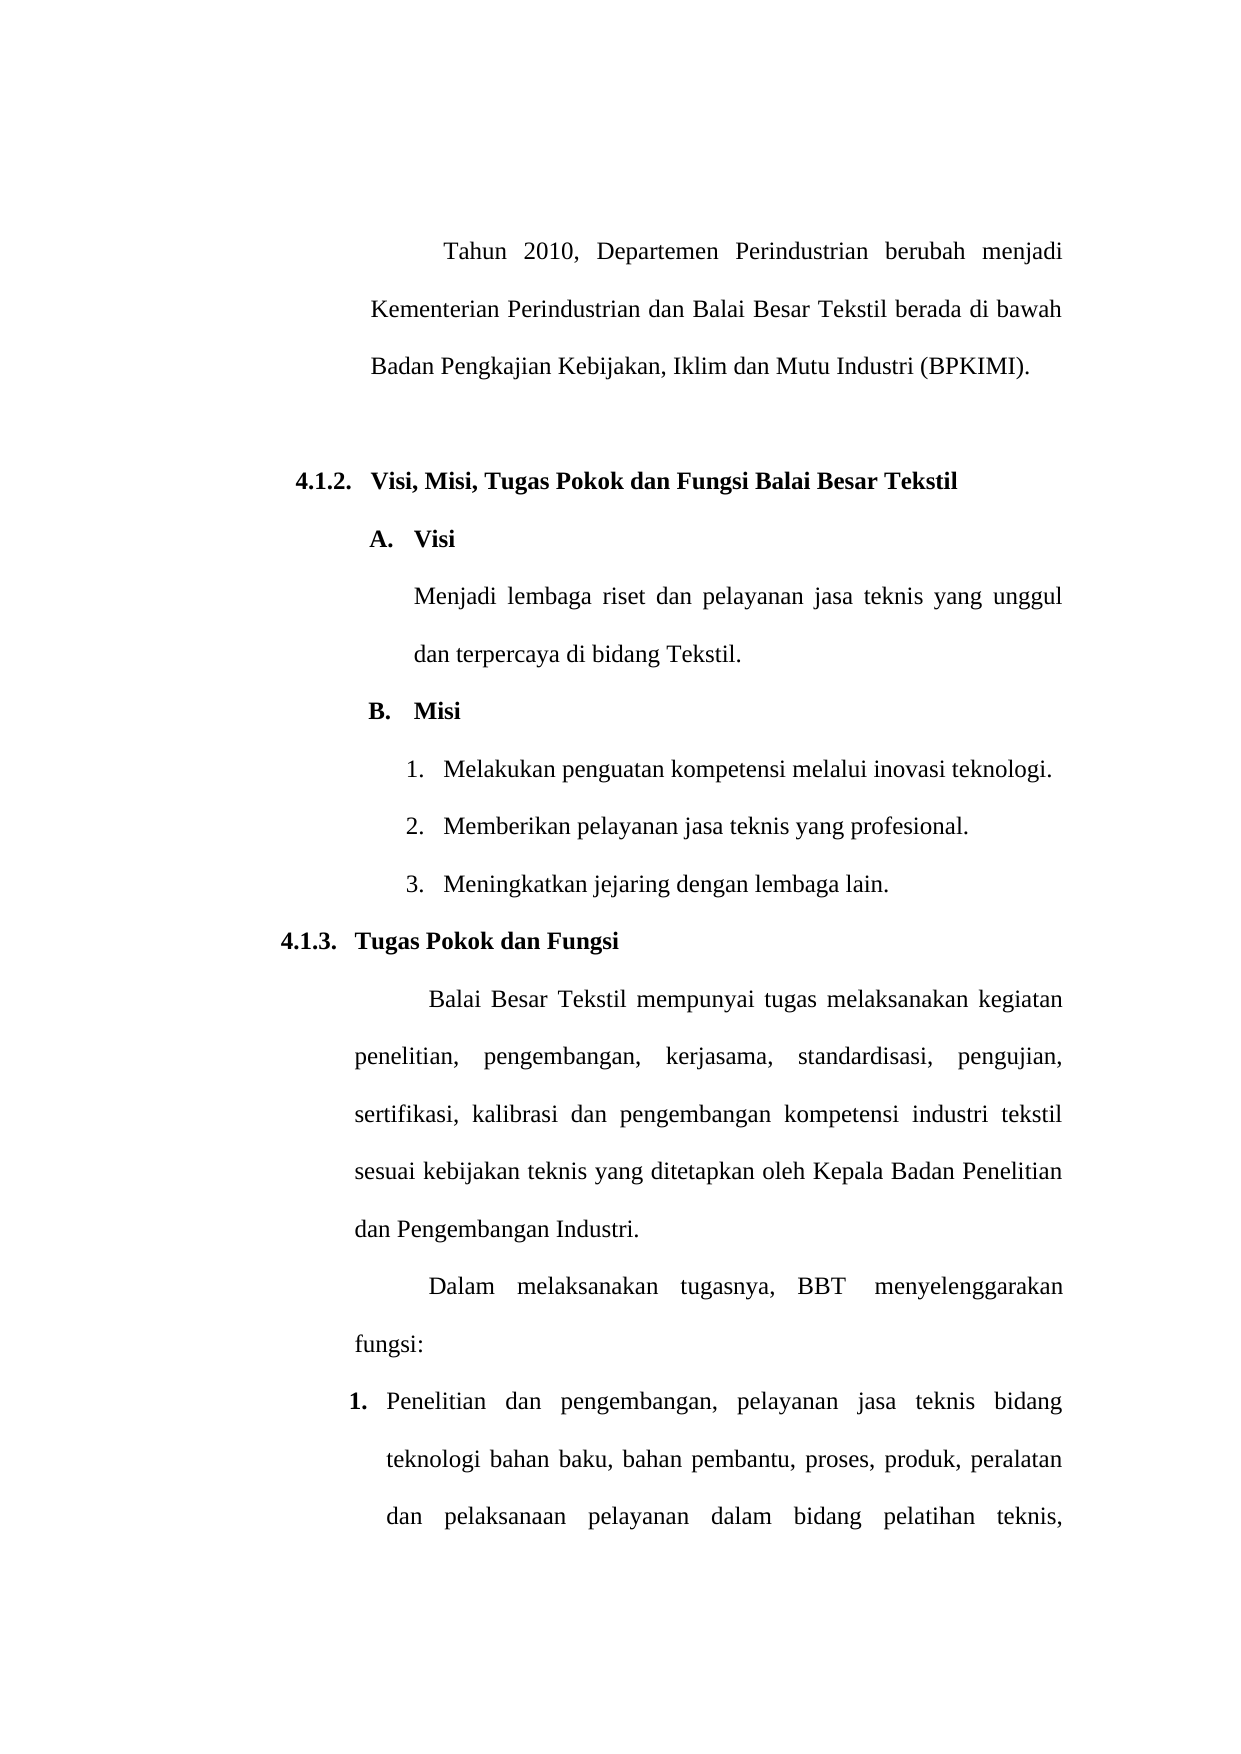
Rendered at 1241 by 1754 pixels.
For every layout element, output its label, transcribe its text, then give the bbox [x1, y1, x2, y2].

list Tahun 2010, Departemen Perindustrian berubah menjadi Kementerian Perindustrian dan Balai Besar Tekstil berada di bawah Badan Pengkajian Kebijakan, Iklim dan Mutu Industri (BPKIMI). [370, 236, 1063, 380]
list Dalam melaksanakan tugasnya, BBT menyelenggarakan fungsi: [354, 1271, 1063, 1357]
list Balai Besar Tekstil mempunyai tugas melaksanakan kegiatan penelitian, pengembangan, kerjasama, standardisasi, pengujian, sertifikasi, kalibrasi dan pengembangan kompetensi industri tekstil sesuai kebijakan teknis yang ditetapkan oleh Kepala Badan Penelitian dan Pengembangan Industri. [354, 984, 1063, 1242]
list Memberikan pelayanan jasa teknis yang profesional. [406, 811, 1063, 840]
list Tugas Pokok dan Fungsi [281, 926, 1063, 955]
text Misi [368, 696, 1063, 725]
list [349, 1386, 1063, 1530]
list Visi, Misi, Tugas Pokok dan Fungsi Balai Besar Tekstil [295, 466, 1063, 495]
text Visi [369, 524, 1063, 552]
list Menjadi lembaga riset dan pelayanan jasa teknis yang unggul dan terpercaya di bidang Tekstil. [413, 581, 1063, 667]
list Melakukan penguatan kompetensi melalui inovasi teknologi. [406, 754, 1063, 782]
list Meningkatkan jejaring dengan lembaga lain. [406, 869, 1063, 897]
